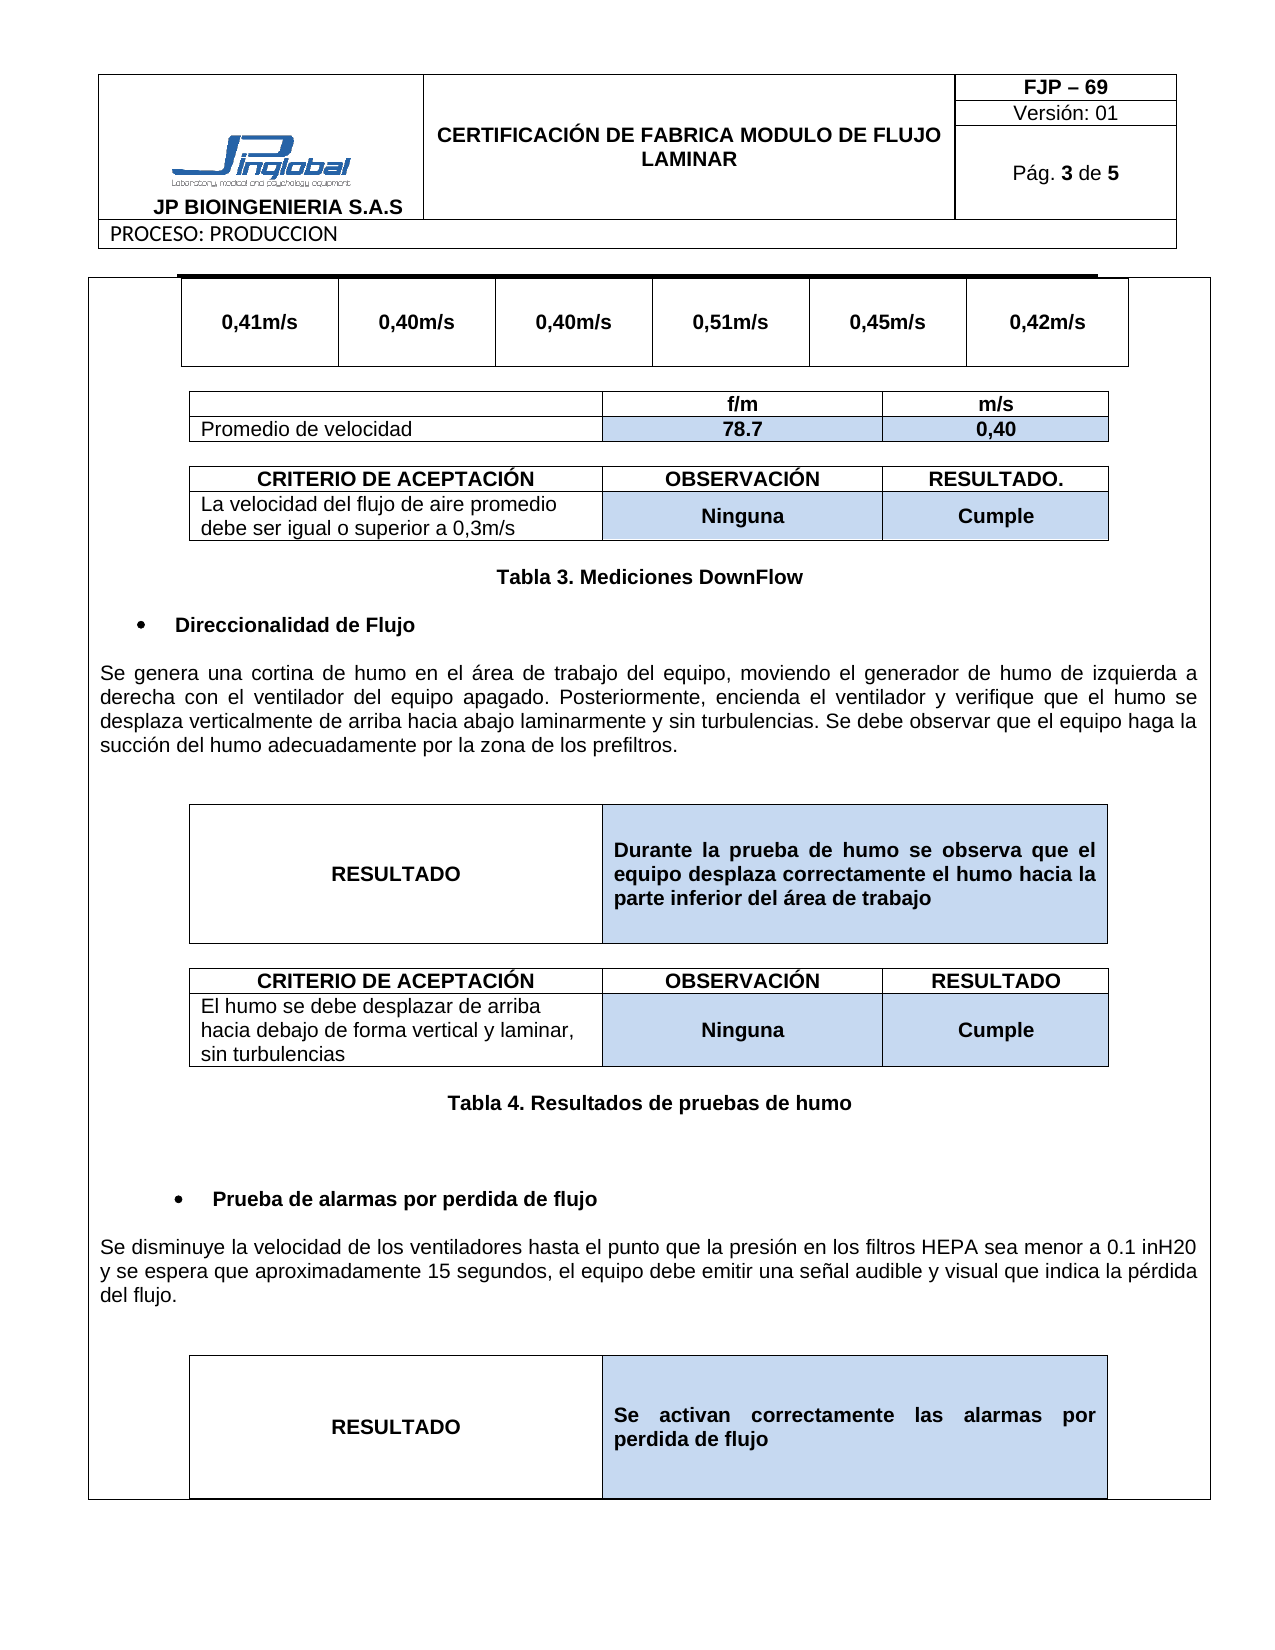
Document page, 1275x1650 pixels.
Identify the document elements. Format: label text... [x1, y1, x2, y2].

picture [160, 127, 362, 195]
